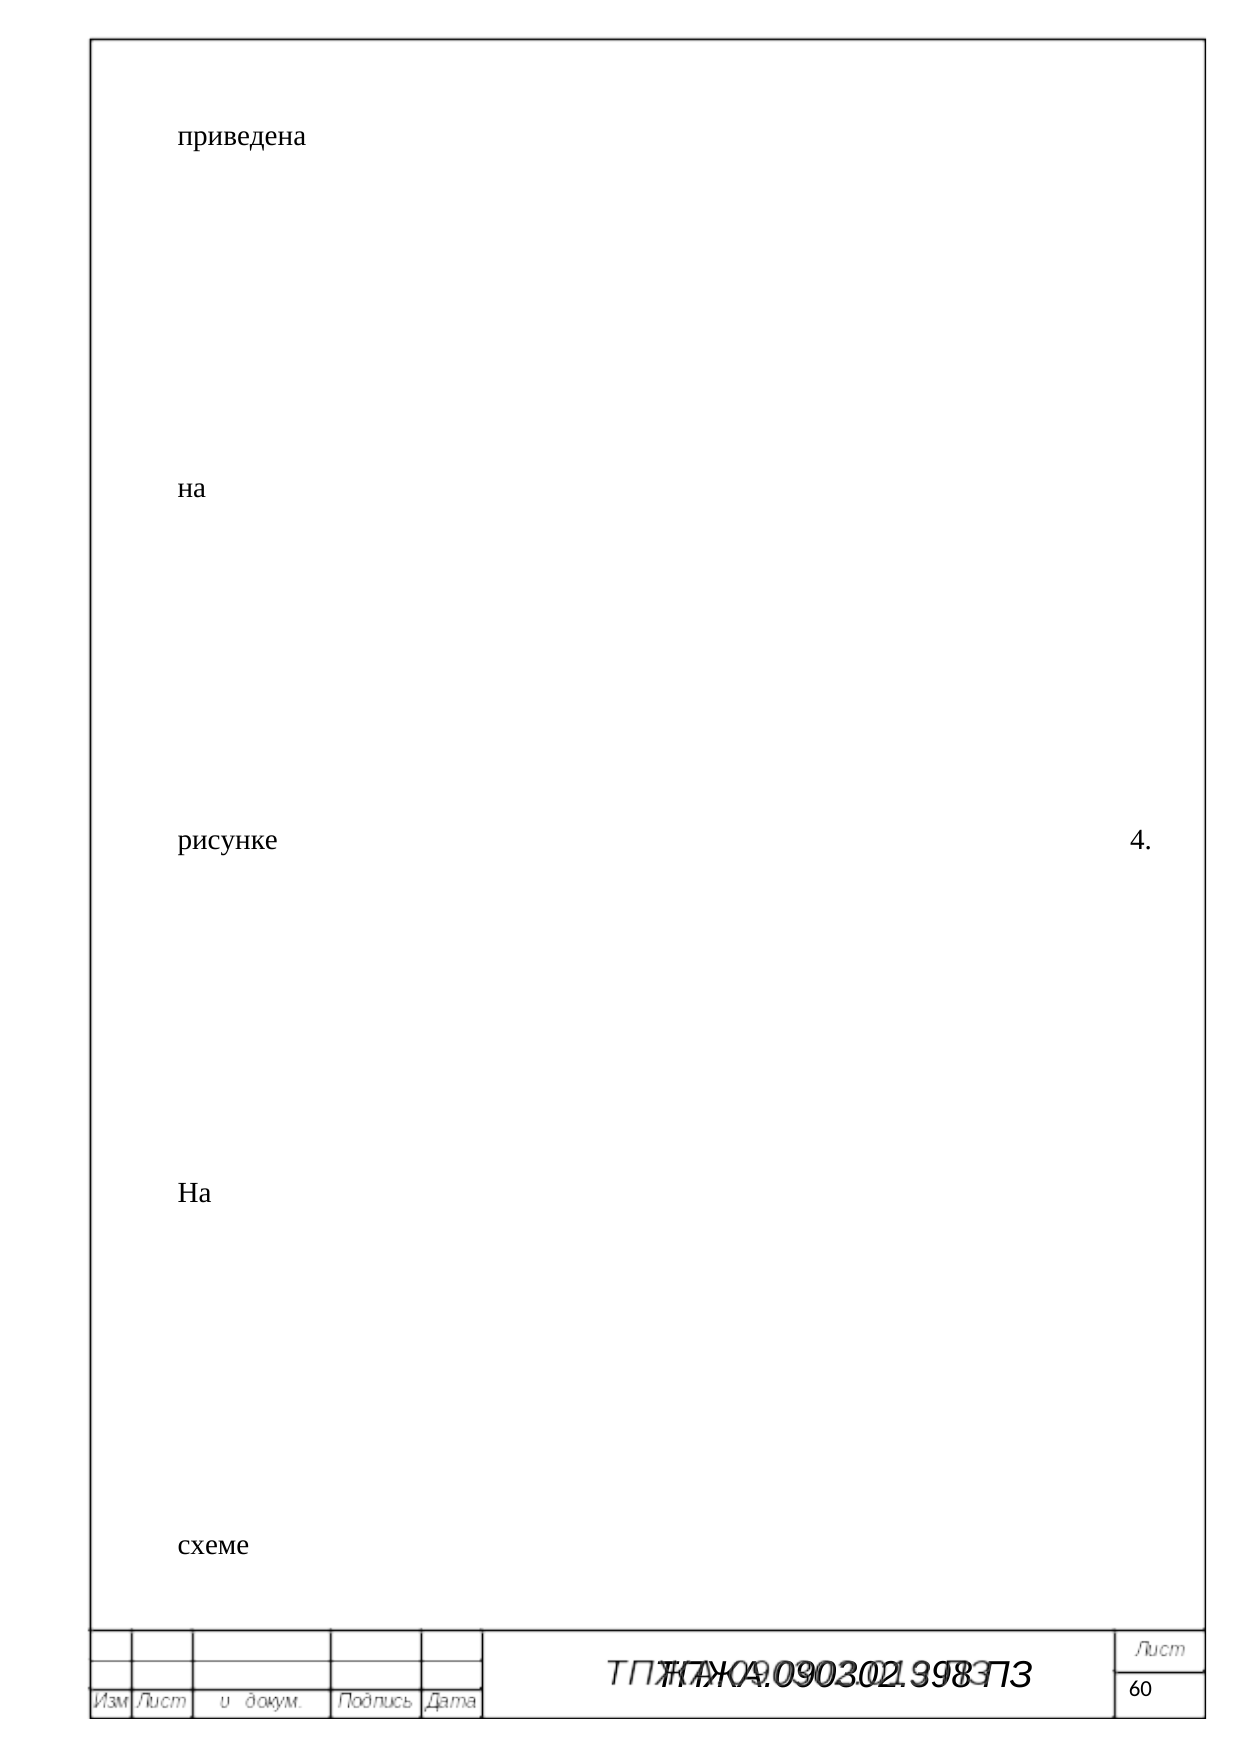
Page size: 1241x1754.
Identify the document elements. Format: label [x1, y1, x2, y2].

text [177, 118, 1152, 1611]
